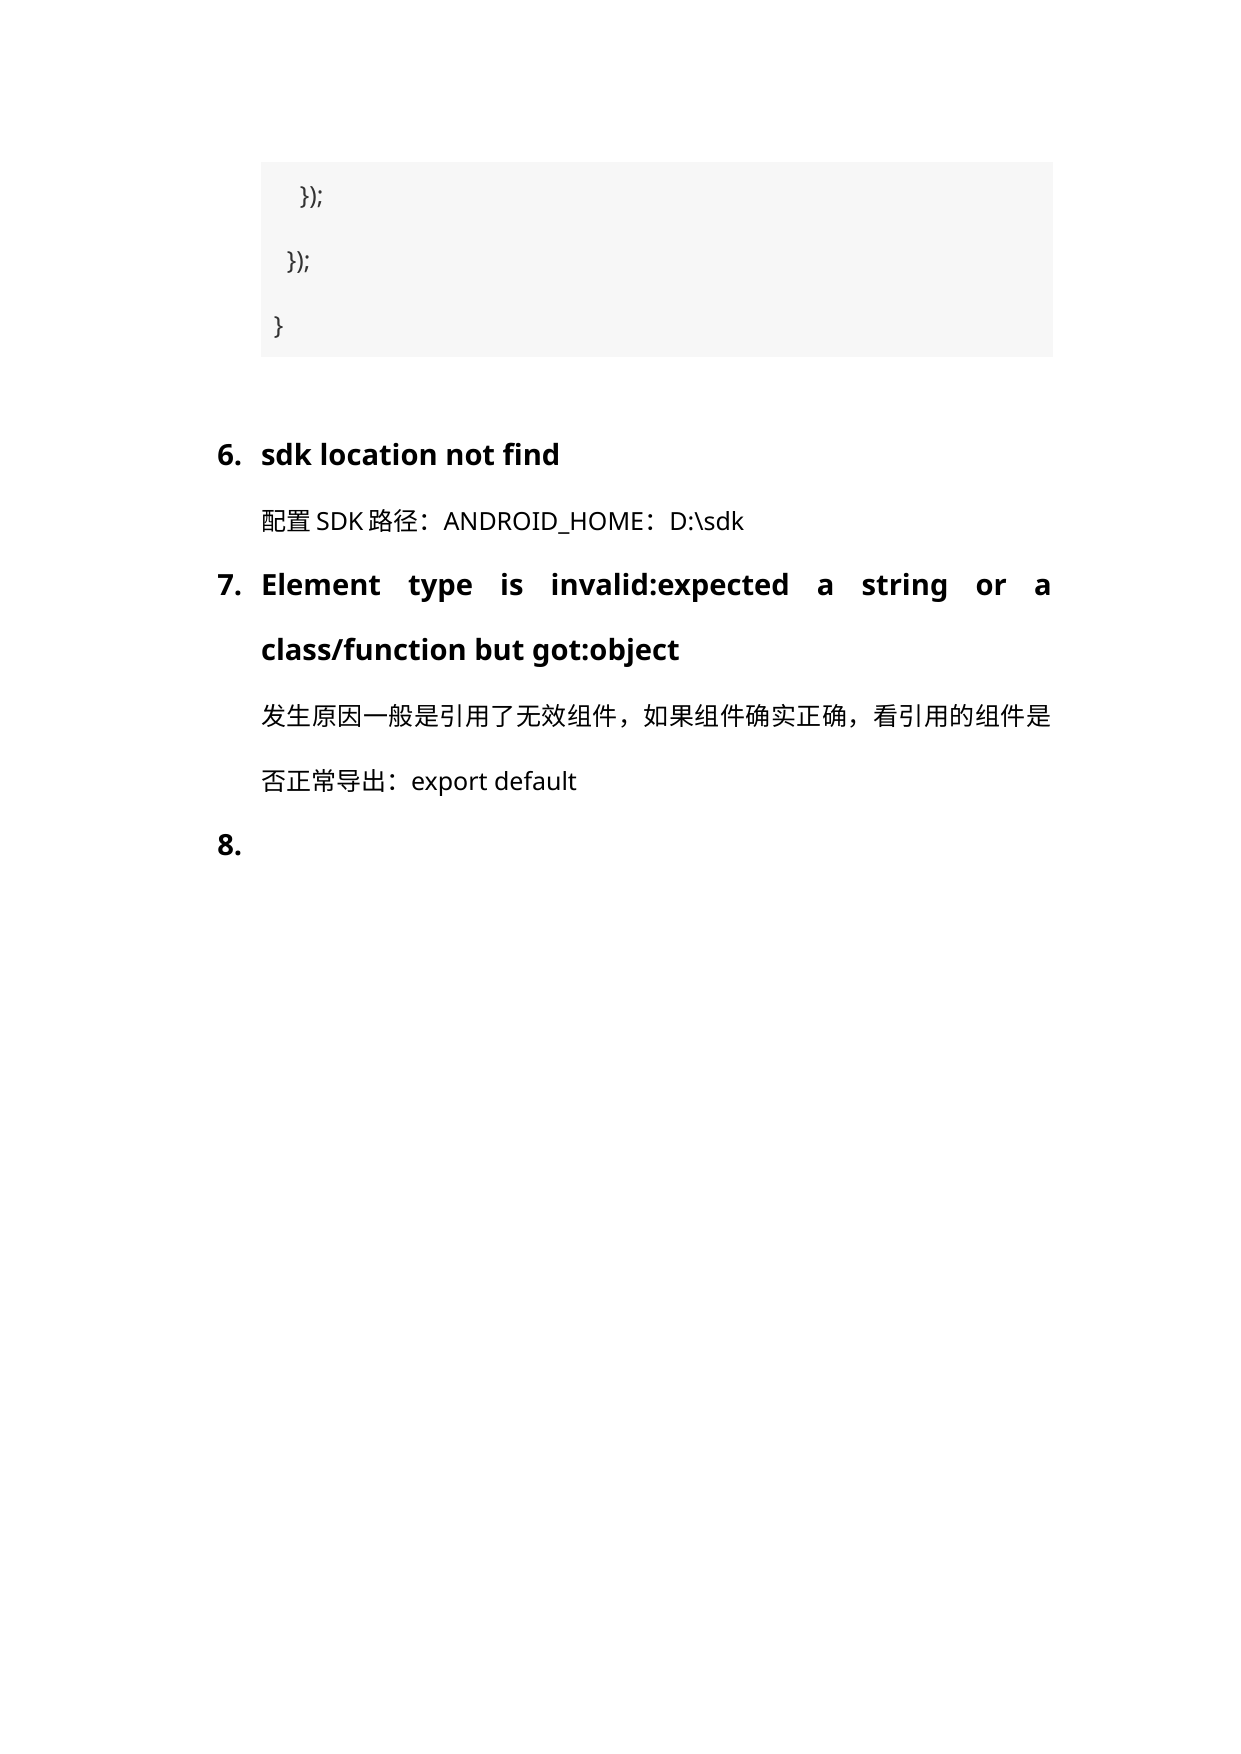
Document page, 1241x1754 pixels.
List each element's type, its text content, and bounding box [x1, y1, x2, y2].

text }); [261, 227, 1053, 292]
list Element type is invalid:expected a string or a class/function but got:object [217, 552, 1053, 682]
text } [261, 292, 1053, 357]
list 配置SDK路径：ANDROID_HOME：D:\sdk [261, 487, 1053, 552]
text }); [261, 162, 1053, 227]
list 发生原因一般是引用了无效组件，如果组件确实正确，看引用的组件是否正常导出：export default [261, 682, 1053, 812]
list sdk location not find [217, 422, 1053, 487]
